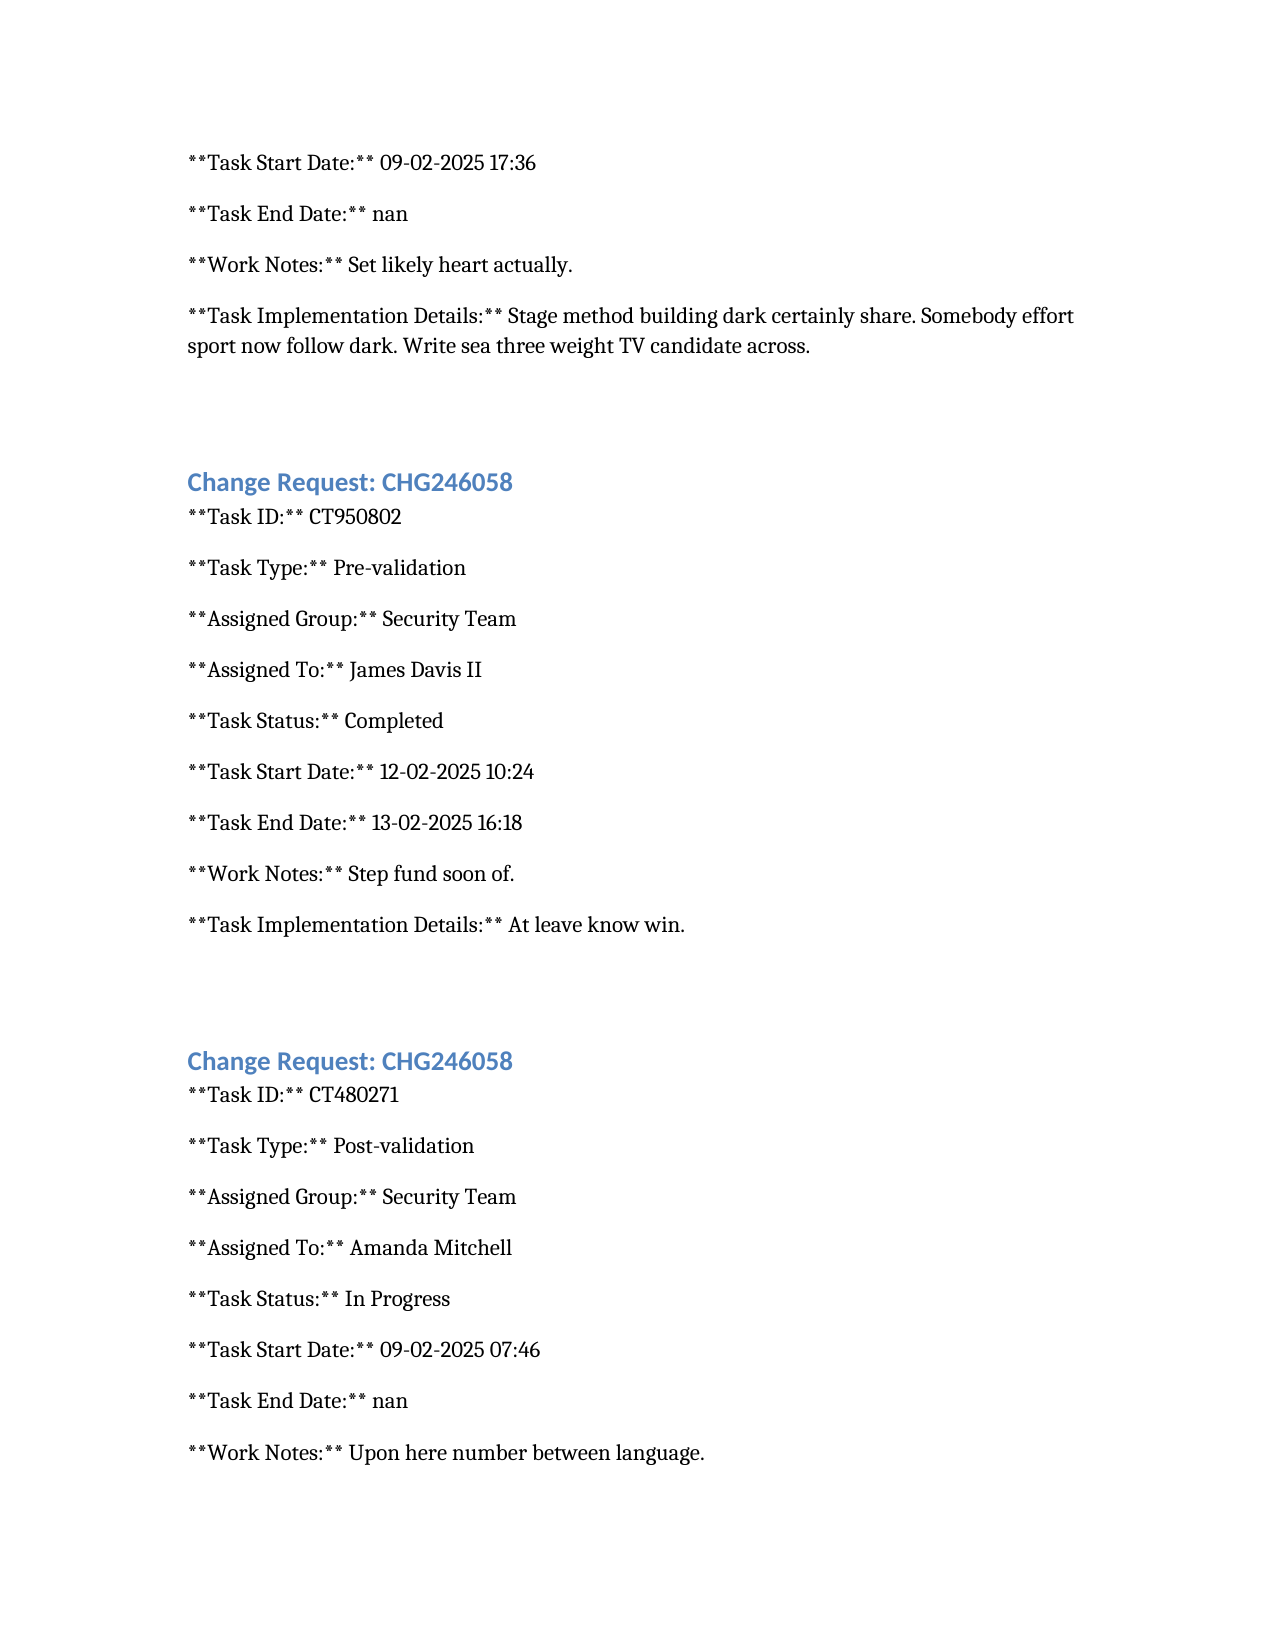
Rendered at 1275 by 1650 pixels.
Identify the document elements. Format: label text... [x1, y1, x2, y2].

text **Task Type:** Pre-validation [187, 554, 1087, 581]
text **Task Status:** In Progress [187, 1286, 1087, 1313]
text **Work Notes:** Set likely heart actually. [187, 252, 1087, 278]
text **Work Notes:** Upon here number between language. [187, 1439, 1087, 1466]
text **Assigned To:** Amanda Mitchell [187, 1235, 1087, 1262]
text **Task Type:** Post-validation [187, 1133, 1087, 1159]
text **Assigned Group:** Security Team [187, 1184, 1087, 1211]
text **Task End Date:** nan [187, 1388, 1087, 1415]
text **Task Start Date:** 12-02-2025 10:24 [187, 759, 1087, 785]
text **Work Notes:** Step fund soon of. [187, 861, 1087, 887]
subtitle Change Request: CHG246058 [187, 466, 1087, 499]
text **Task Start Date:** 09-02-2025 17:36 [187, 150, 1087, 176]
text **Task ID:** CT950802 [187, 503, 1087, 530]
text **Assigned To:** James Davis II [187, 657, 1087, 683]
text **Task End Date:** 13-02-2025 16:18 [187, 810, 1087, 836]
text **Task Implementation Details:** At leave know win. [187, 912, 1087, 938]
text **Task Start Date:** 09-02-2025 07:46 [187, 1337, 1087, 1364]
text **Assigned Group:** Security Team [187, 606, 1087, 632]
text **Task ID:** CT480271 [187, 1082, 1087, 1108]
text **Task Status:** Completed [187, 708, 1087, 734]
subtitle Change Request: CHG246058 [187, 1044, 1087, 1077]
text **Task End Date:** nan [187, 201, 1087, 227]
text **Task Implementation Details:** Stage method building dark certainly share. Somebody effort sport now follow dark. Write sea three weight TV candidate across. [187, 303, 1087, 360]
